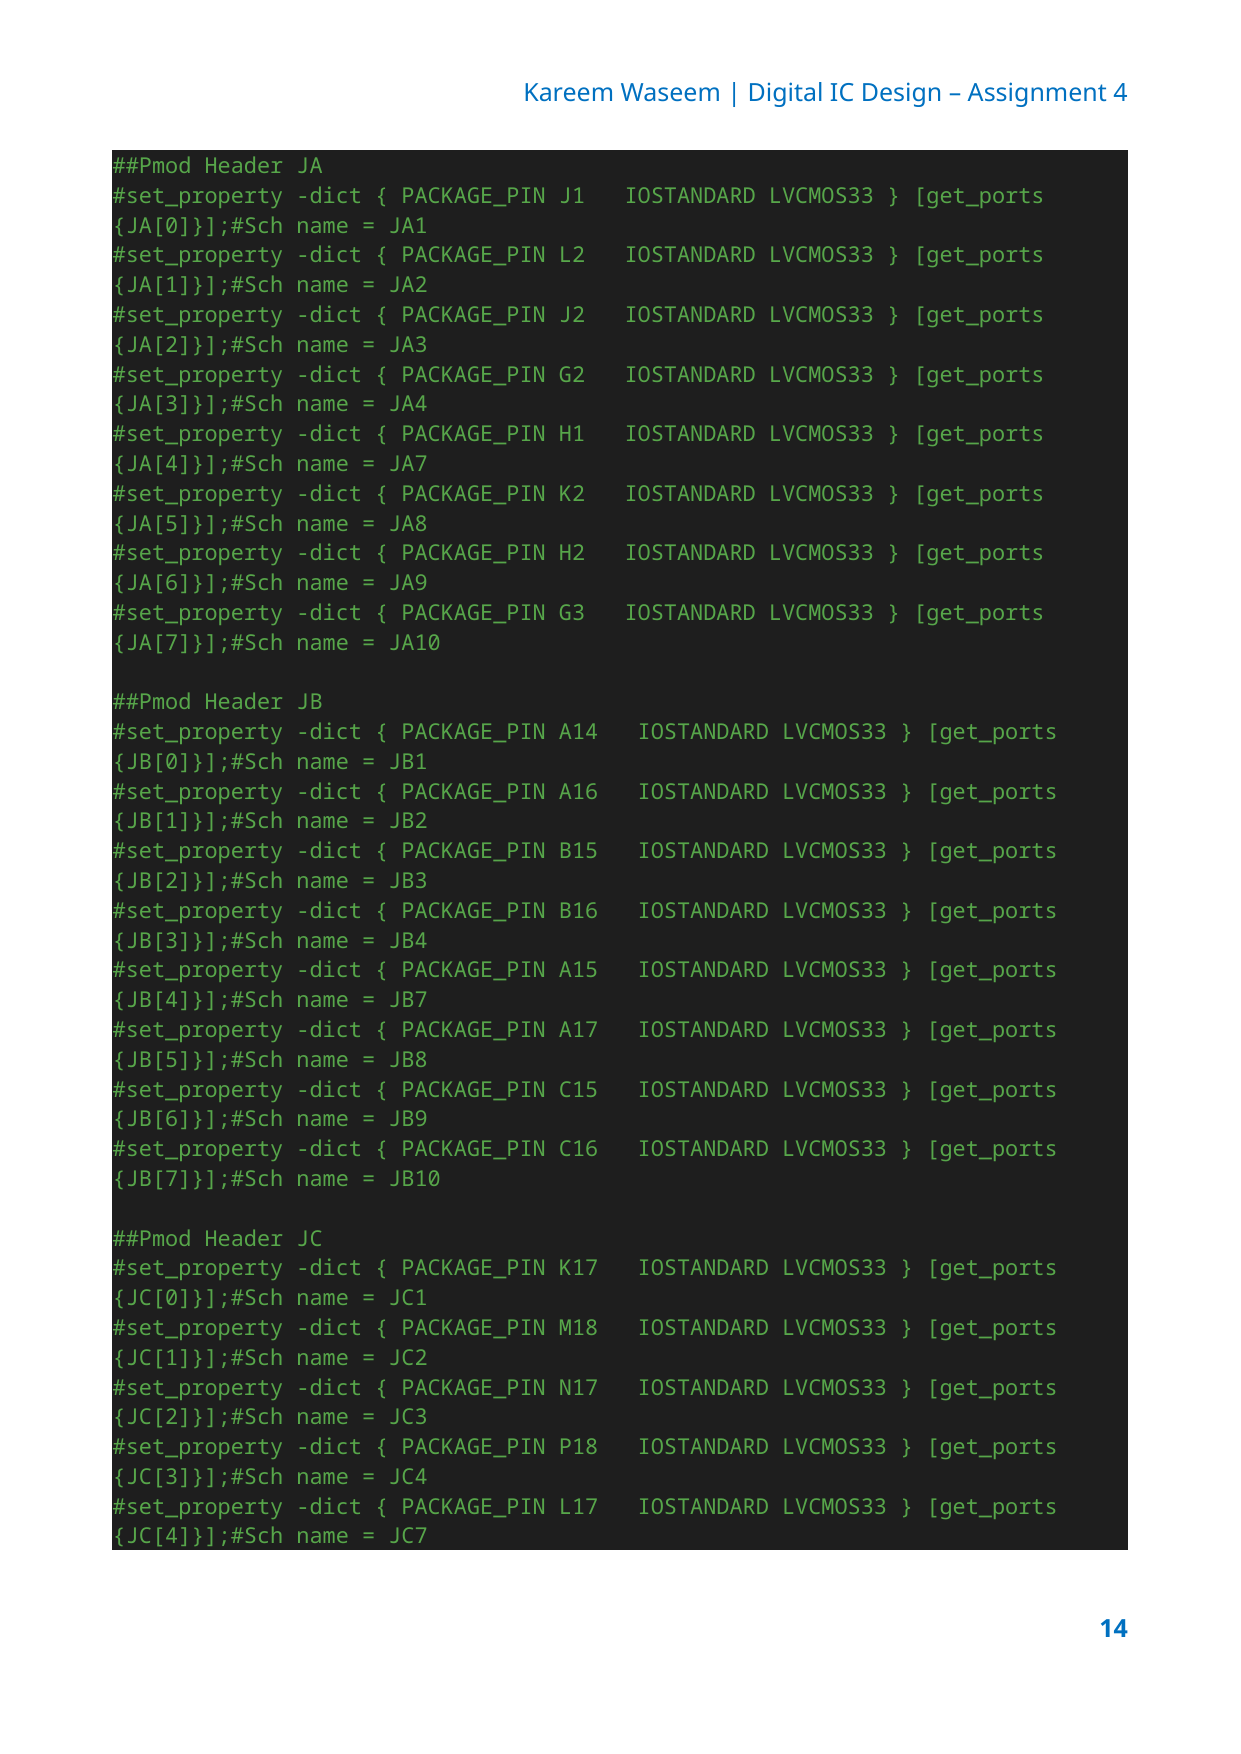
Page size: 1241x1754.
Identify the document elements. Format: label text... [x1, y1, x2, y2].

text ##Pmod Header JC [112, 1222, 1128, 1252]
text #set_property -dict { PACKAGE_PIN C16 IOSTANDARD LVCMOS33 } [get_ports {JB[7]}];#Sch name = JB10 [112, 1133, 1128, 1193]
text #set_property -dict { PACKAGE_PIN G3 IOSTANDARD LVCMOS33 } [get_ports {JA[7]}];#Sch name = JA10 [112, 597, 1128, 656]
text #set_property -dict { PACKAGE_PIN P18 IOSTANDARD LVCMOS33 } [get_ports {JC[3]}];#Sch name = JC4 [112, 1431, 1128, 1491]
text #set_property -dict { PACKAGE_PIN A14 IOSTANDARD LVCMOS33 } [get_ports {JB[0]}];#Sch name = JB1 [112, 716, 1128, 776]
text #set_property -dict { PACKAGE_PIN A17 IOSTANDARD LVCMOS33 } [get_ports {JB[5]}];#Sch name = JB8 [112, 1014, 1128, 1073]
text ##Pmod Header JB [112, 686, 1128, 716]
text #set_property -dict { PACKAGE_PIN A16 IOSTANDARD LVCMOS33 } [get_ports {JB[1]}];#Sch name = JB2 [112, 776, 1128, 835]
text #set_property -dict { PACKAGE_PIN L2 IOSTANDARD LVCMOS33 } [get_ports {JA[1]}];#Sch name = JA2 [112, 239, 1128, 299]
text #set_property -dict { PACKAGE_PIN G2 IOSTANDARD LVCMOS33 } [get_ports {JA[3]}];#Sch name = JA4 [112, 358, 1128, 418]
text #set_property -dict { PACKAGE_PIN K17 IOSTANDARD LVCMOS33 } [get_ports {JC[0]}];#Sch name = JC1 [112, 1252, 1128, 1312]
text #set_property -dict { PACKAGE_PIN K2 IOSTANDARD LVCMOS33 } [get_ports {JA[5]}];#Sch name = JA8 [112, 478, 1128, 537]
text #set_property -dict { PACKAGE_PIN J2 IOSTANDARD LVCMOS33 } [get_ports {JA[2]}];#Sch name = JA3 [112, 299, 1128, 358]
text ##Pmod Header JA [112, 150, 1128, 180]
text #set_property -dict { PACKAGE_PIN H2 IOSTANDARD LVCMOS33 } [get_ports {JA[6]}];#Sch name = JA9 [112, 537, 1128, 597]
text #set_property -dict { PACKAGE_PIN J1 IOSTANDARD LVCMOS33 } [get_ports {JA[0]}];#Sch name = JA1 [112, 180, 1128, 239]
text #set_property -dict { PACKAGE_PIN B15 IOSTANDARD LVCMOS33 } [get_ports {JB[2]}];#Sch name = JB3 [112, 835, 1128, 895]
text #set_property -dict { PACKAGE_PIN A15 IOSTANDARD LVCMOS33 } [get_ports {JB[4]}];#Sch name = JB7 [112, 954, 1128, 1014]
text #set_property -dict { PACKAGE_PIN M18 IOSTANDARD LVCMOS33 } [get_ports {JC[1]}];#Sch name = JC2 [112, 1312, 1128, 1371]
text #set_property -dict { PACKAGE_PIN L17 IOSTANDARD LVCMOS33 } [get_ports {JC[4]}];#Sch name = JC7 [112, 1491, 1128, 1550]
text #set_property -dict { PACKAGE_PIN H1 IOSTANDARD LVCMOS33 } [get_ports {JA[4]}];#Sch name = JA7 [112, 418, 1128, 478]
text #set_property -dict { PACKAGE_PIN N17 IOSTANDARD LVCMOS33 } [get_ports {JC[2]}];#Sch name = JC3 [112, 1371, 1128, 1431]
text #set_property -dict { PACKAGE_PIN C15 IOSTANDARD LVCMOS33 } [get_ports {JB[6]}];#Sch name = JB9 [112, 1073, 1128, 1133]
text #set_property -dict { PACKAGE_PIN B16 IOSTANDARD LVCMOS33 } [get_ports {JB[3]}];#Sch name = JB4 [112, 895, 1128, 954]
